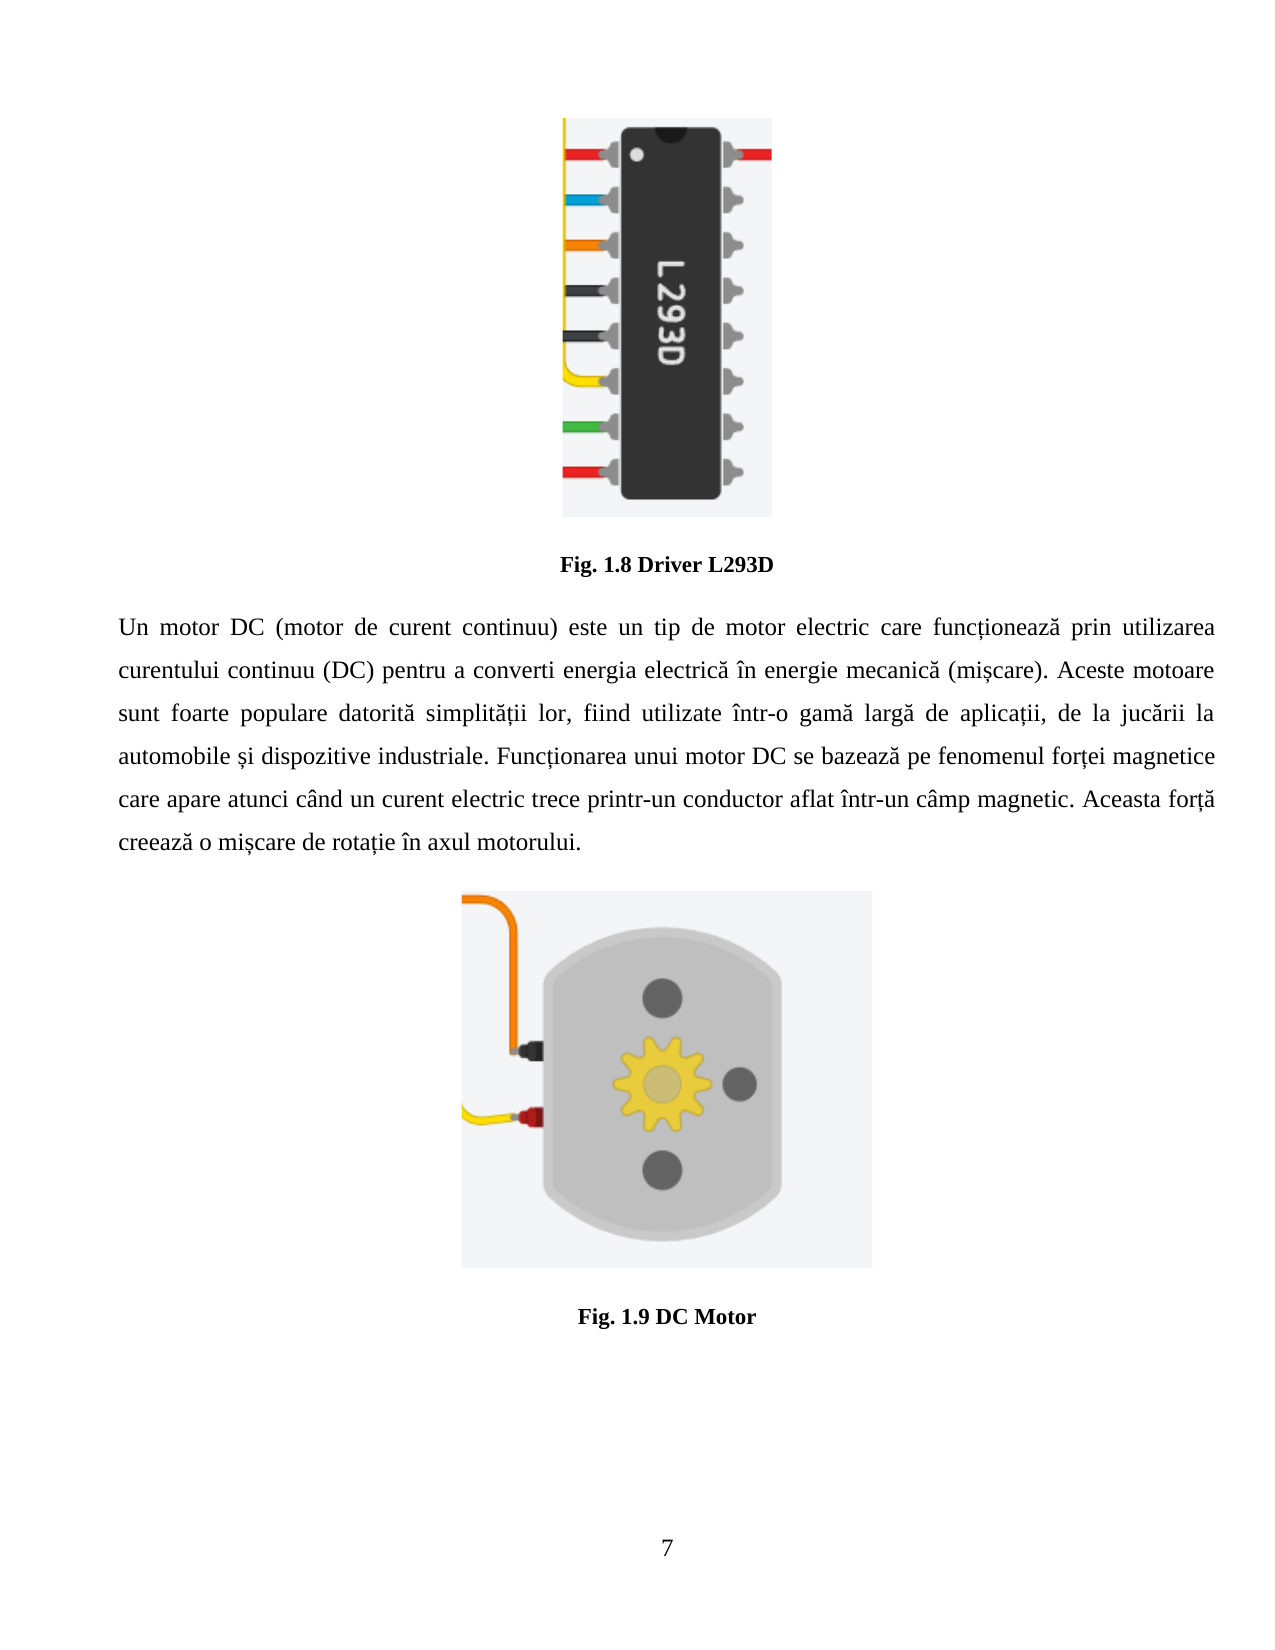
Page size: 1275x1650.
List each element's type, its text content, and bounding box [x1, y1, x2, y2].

picture [461, 891, 873, 1268]
picture [562, 118, 772, 517]
text Un motor DC (motor de curent continuu) este un tip de motor electric care funcționează prin utilizarea curentului continuu (DC) pentru a converti energia electrică în energie mecanică (mișcare). Aceste motoare sunt foarte populare datorită simplității lor, fiind utilizate într-o gamă largă de aplicații, de la jucării la automobile și dispozitive industriale. Funcționarea unui motor DC se bazează pe fenomenul forței magnetice care apare atunci când un curent electric trece printr-un conductor aflat într-un câmp magnetic. Aceasta forță creează o mișcare de rotație în axul motorului. [118, 612, 1216, 856]
text Fig. 1.8 Driver L293D [118, 551, 1216, 578]
text Fig. 1.9 DC Motor [118, 1303, 1216, 1329]
